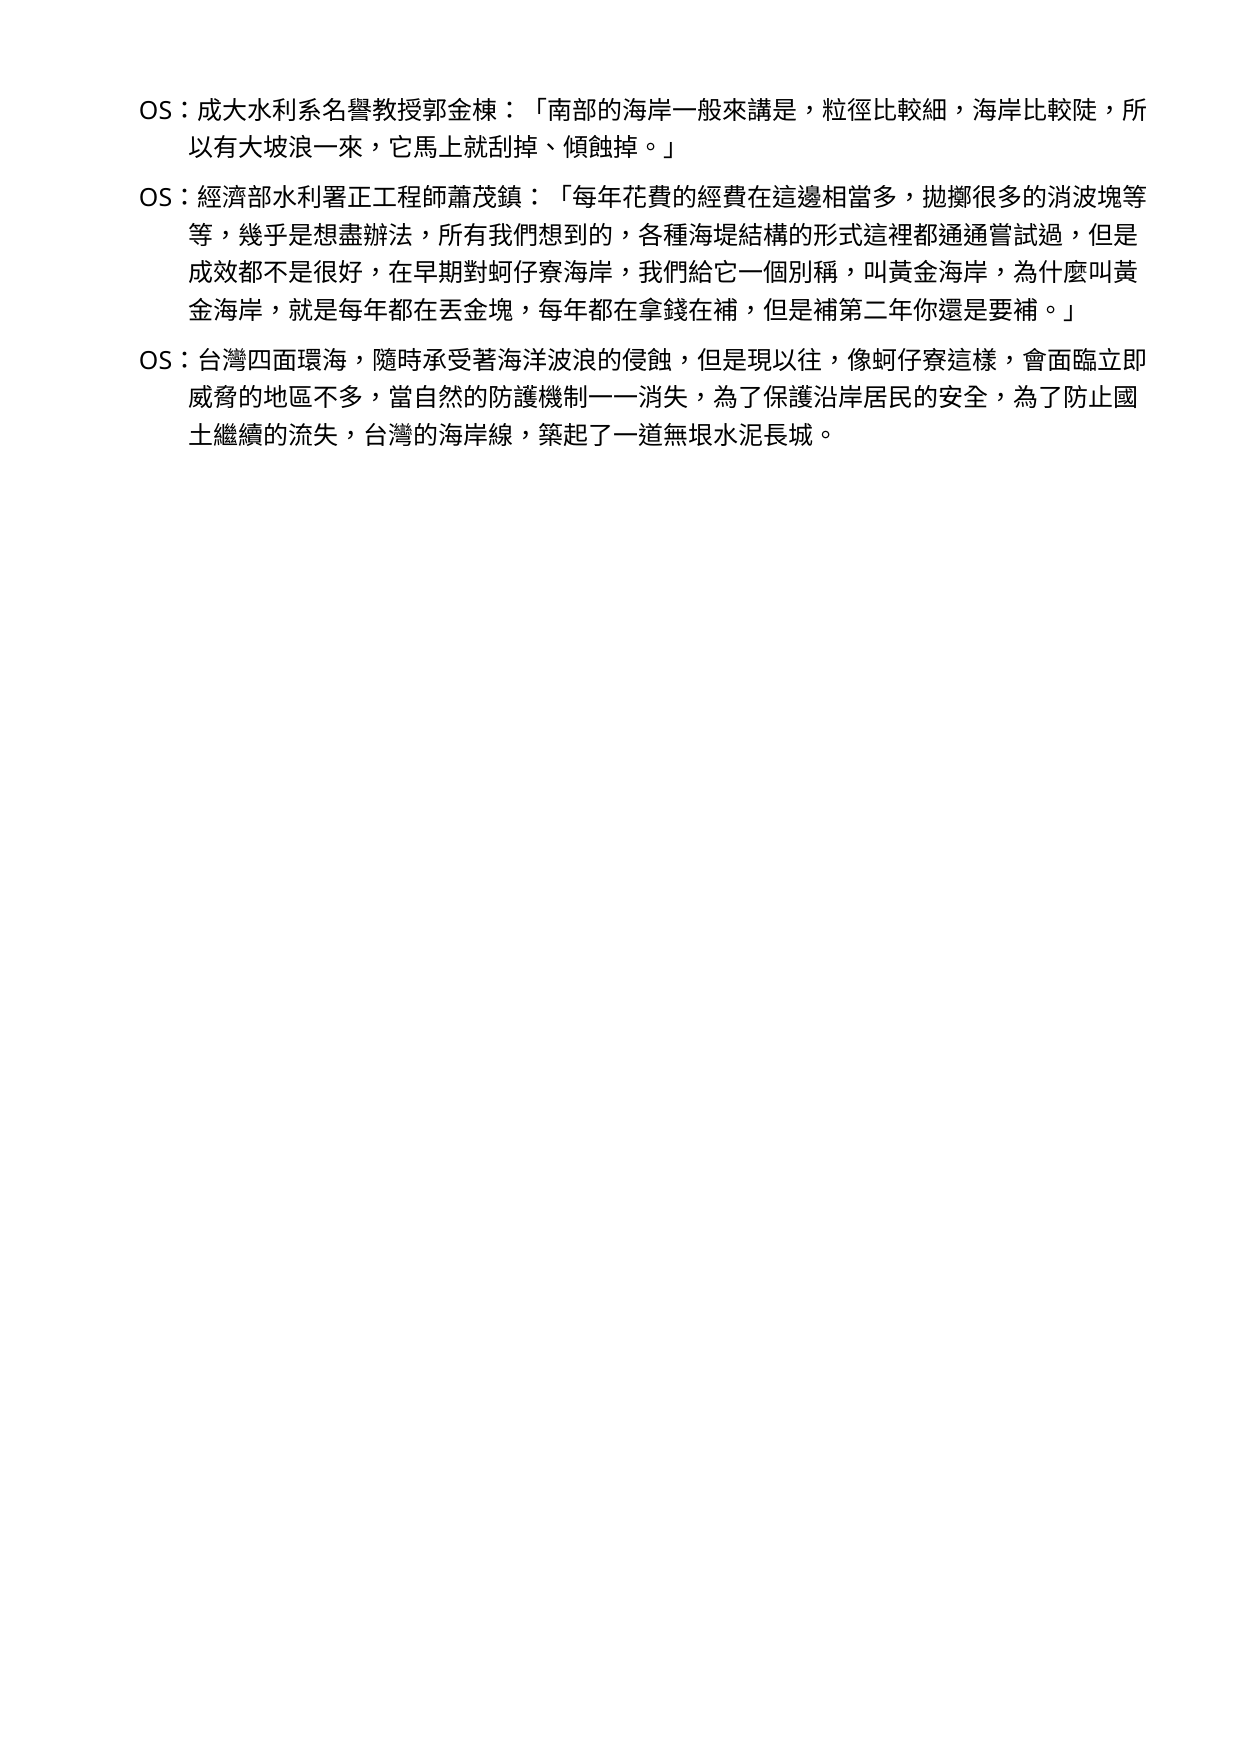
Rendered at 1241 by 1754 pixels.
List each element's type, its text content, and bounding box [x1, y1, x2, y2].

text OS：台灣四面環海，隨時承受著海洋波浪的侵蝕，但是現以往，像蚵仔寮這樣，會面臨立即威脅的地區不多，當自然的防護機制一一消失，為了保護沿岸居民的安全，為了防止國土繼續的流失，台灣的海岸線，築起了一道無垠水泥長城。 [139, 339, 1152, 452]
text OS：經濟部水利署正工程師蕭茂鎮：「每年花費的經費在這邊相當多，拋擲很多的消波塊等等，幾乎是想盡辦法，所有我們想到的，各種海堤結構的形式這裡都通通嘗試過，但是成效都不是很好，在早期對蚵仔寮海岸，我們給它一個別稱，叫黃金海岸，為什麼叫黃金海岸，就是每年都在丟金塊，每年都在拿錢在補，但是補第二年你還是要補。」 [139, 177, 1152, 327]
text OS：成大水利系名譽教授郭金棟：「南部的海岸一般來講是，粒徑比較細，海岸比較陡，所以有大坡浪一來，它馬上就刮掉、傾蝕掉。」 [139, 89, 1152, 164]
